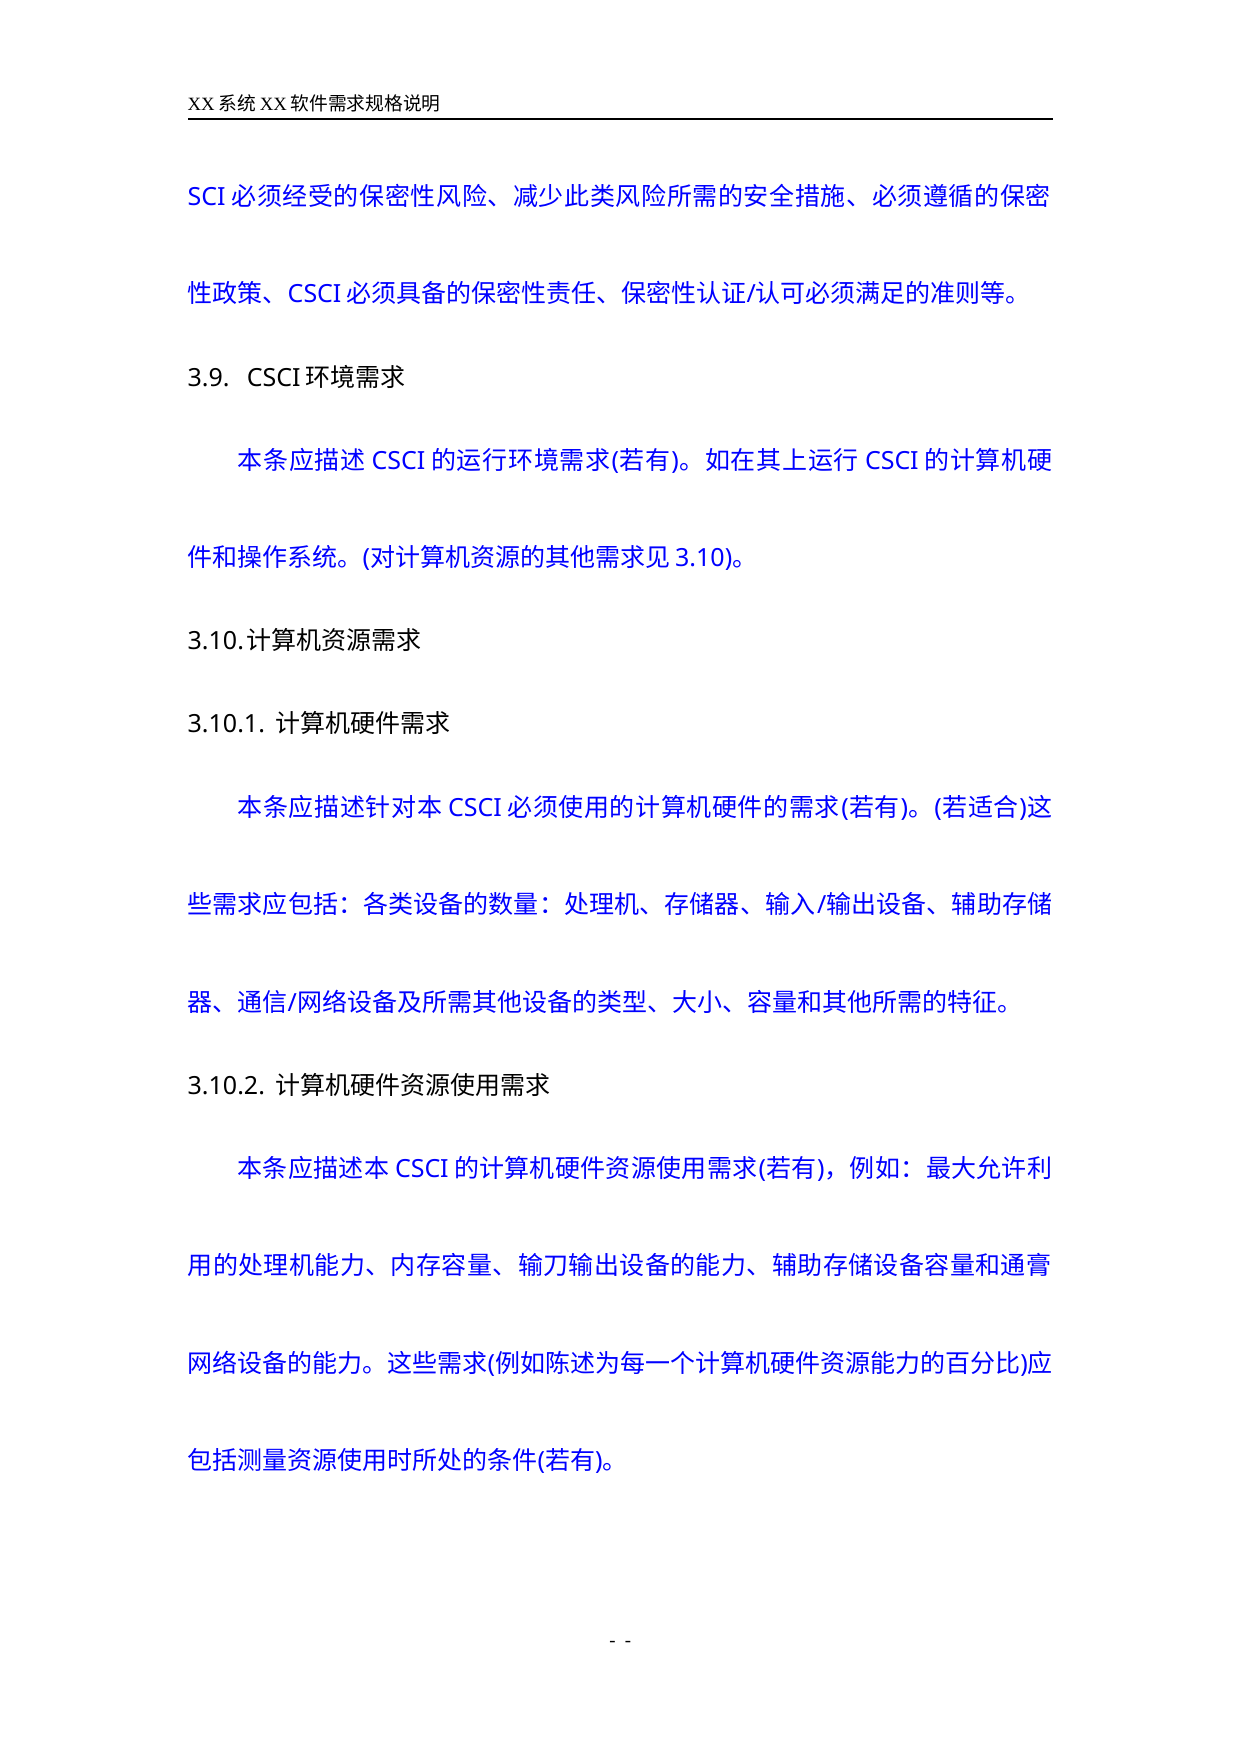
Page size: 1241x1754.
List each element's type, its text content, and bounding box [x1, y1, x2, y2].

subtitle CSCI环境需求 [187, 343, 1053, 408]
subtitle 计算机资源需求 [187, 606, 1053, 671]
text 本条应描述本CSCI的计算机硬件资源使用需求(若有)，例如：最大允许利用的处理机能力、内存容量、输刀输出设备的能力、辅助存储设备容量和通膏网络设备的能力。这些需求(例如陈述为每一个计算机硬件资源能力的百分比)应包括测量资源使用时所处的条件(若有)。 [187, 1134, 1053, 1491]
text 本条应描述CSCI的运行环境需求(若有)。如在其上运行CSCI的计算机硬件和操作系统。(对计算机资源的其他需求见3.10)。 [187, 426, 1053, 588]
text 计算机硬件需求 [187, 689, 1053, 754]
text 计算机硬件资源使用需求 [187, 1051, 1053, 1116]
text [187, 162, 1053, 324]
text 本条应描述针对本CSCI必须使用的计算机硬件的需求(若有)。(若适合)这些需求应包括：各类设备的数量：处理机、存储器、输入/输出设备、辅助存储器、通信/网络设备及所需其他设备的类型、大小、容量和其他所需的特征。 [187, 773, 1053, 1033]
